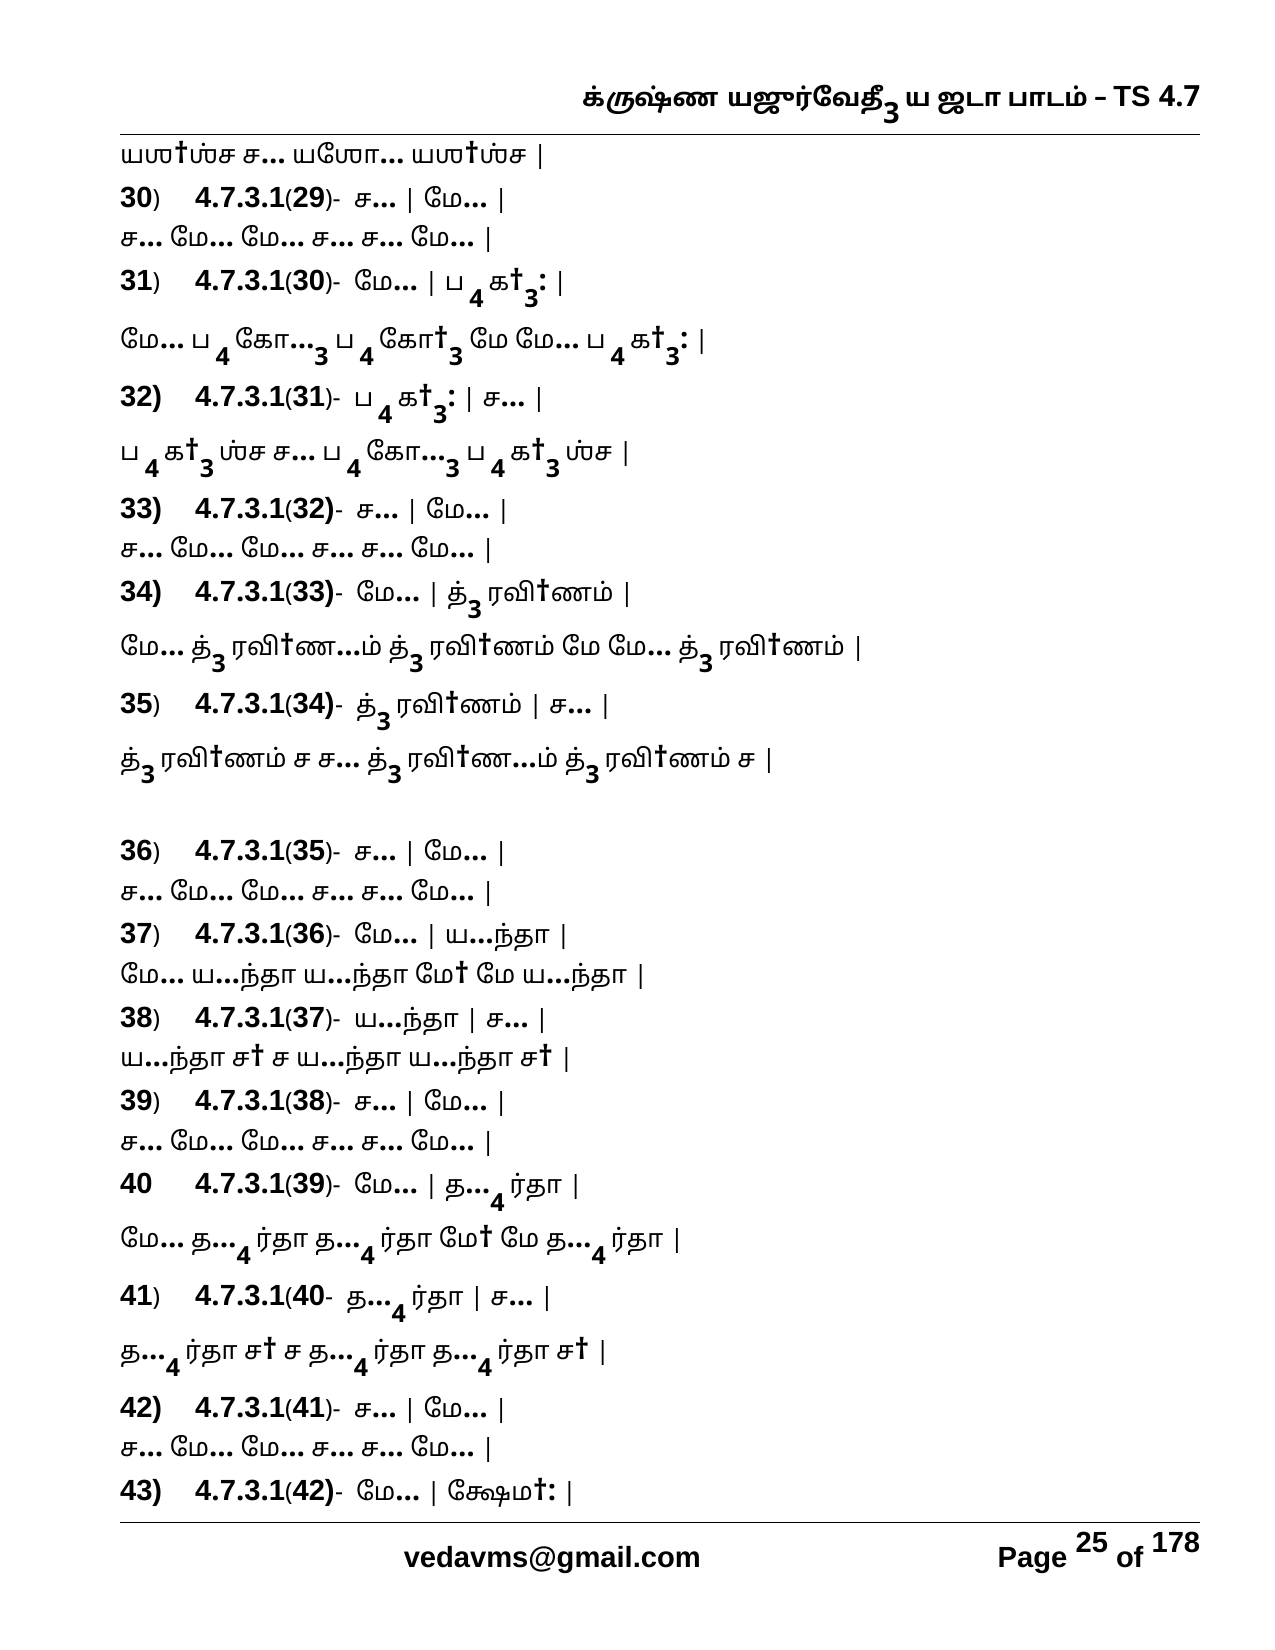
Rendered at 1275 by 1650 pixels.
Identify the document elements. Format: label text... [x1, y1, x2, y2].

text 32) 4.7.3.1(31)- ப4க†3: | ச… | [120, 375, 1200, 431]
text த்3ரவி†ணம் ச ச… த்3ரவி†ண…ம் த்3ரவி†ணம் ச | [120, 740, 1200, 791]
text 39) 4.7.3.1(38)- ச… | மே… | [120, 1079, 1200, 1121]
text ச… மே… மே… ச… ச… மே… | [120, 873, 1200, 911]
text ச… மே… மே… ச… ச… மே… | [120, 1430, 1200, 1468]
text 43) 4.7.3.1(42)- மே… | க்ஷேம†: | [120, 1469, 1200, 1511]
text 34) 4.7.3.1(33)- மே… | த்3ரவி†ணம் | [120, 570, 1200, 626]
text மே… ய…ந்தா ய…ந்தா மே† மே ய…ந்தா | [120, 957, 1200, 994]
text ய…ந்தா ச† ச ய…ந்தா ய…ந்தா ச† | [120, 1040, 1200, 1078]
text 33) 4.7.3.1(32)- ச… | மே… | [120, 487, 1200, 529]
text ச… மே… மே… ச… ச… மே… | [120, 1123, 1200, 1161]
text மே… ப4கோ…3 ப4கோ†3 மே மே… ப4க†3: | [120, 317, 1200, 373]
text யஶ†ஶ்ச ச… யஶோ… யஶ†ஶ்ச | [120, 136, 1200, 174]
text 42) 4.7.3.1(41)- ச… | மே… | [120, 1386, 1200, 1428]
text 36) 4.7.3.1(35)- ச… | மே… | [120, 829, 1200, 871]
text 37) 4.7.3.1(36)- மே… | ய…ந்தா | [120, 913, 1200, 955]
text 30) 4.7.3.1(29)- ச… | மே… | [120, 176, 1200, 218]
text 41) 4.7.3.1(40- த…4ர்தா | ச… | [120, 1274, 1200, 1330]
text மே… த…4ர்தா த…4ர்தா மே† மே த…4ர்தா | [120, 1221, 1200, 1272]
text ப4க†3ஶ்ச ச… ப4கோ…3 ப4க†3ஶ்ச | [120, 433, 1200, 484]
text 35) 4.7.3.1(34)- த்3ரவி†ணம் | ச… | [120, 682, 1200, 737]
text 38) 4.7.3.1(37)- ய…ந்தா | ச… | [120, 996, 1200, 1038]
text ச… மே… மே… ச… ச… மே… | [120, 220, 1200, 257]
text த…4ர்தா ச† ச த…4ர்தா த…4ர்தா ச† | [120, 1333, 1200, 1384]
text 31) 4.7.3.1(30)- மே… | ப4க†3: | [120, 259, 1200, 314]
text மே… த்3ரவி†ண…ம் த்3ரவி†ணம் மே மே… த்3ரவி†ணம் | [120, 628, 1200, 679]
text ச… மே… மே… ச… ச… மே… | [120, 531, 1200, 568]
text 40 4.7.3.1(39)- மே… | த…4ர்தா | [120, 1163, 1200, 1218]
